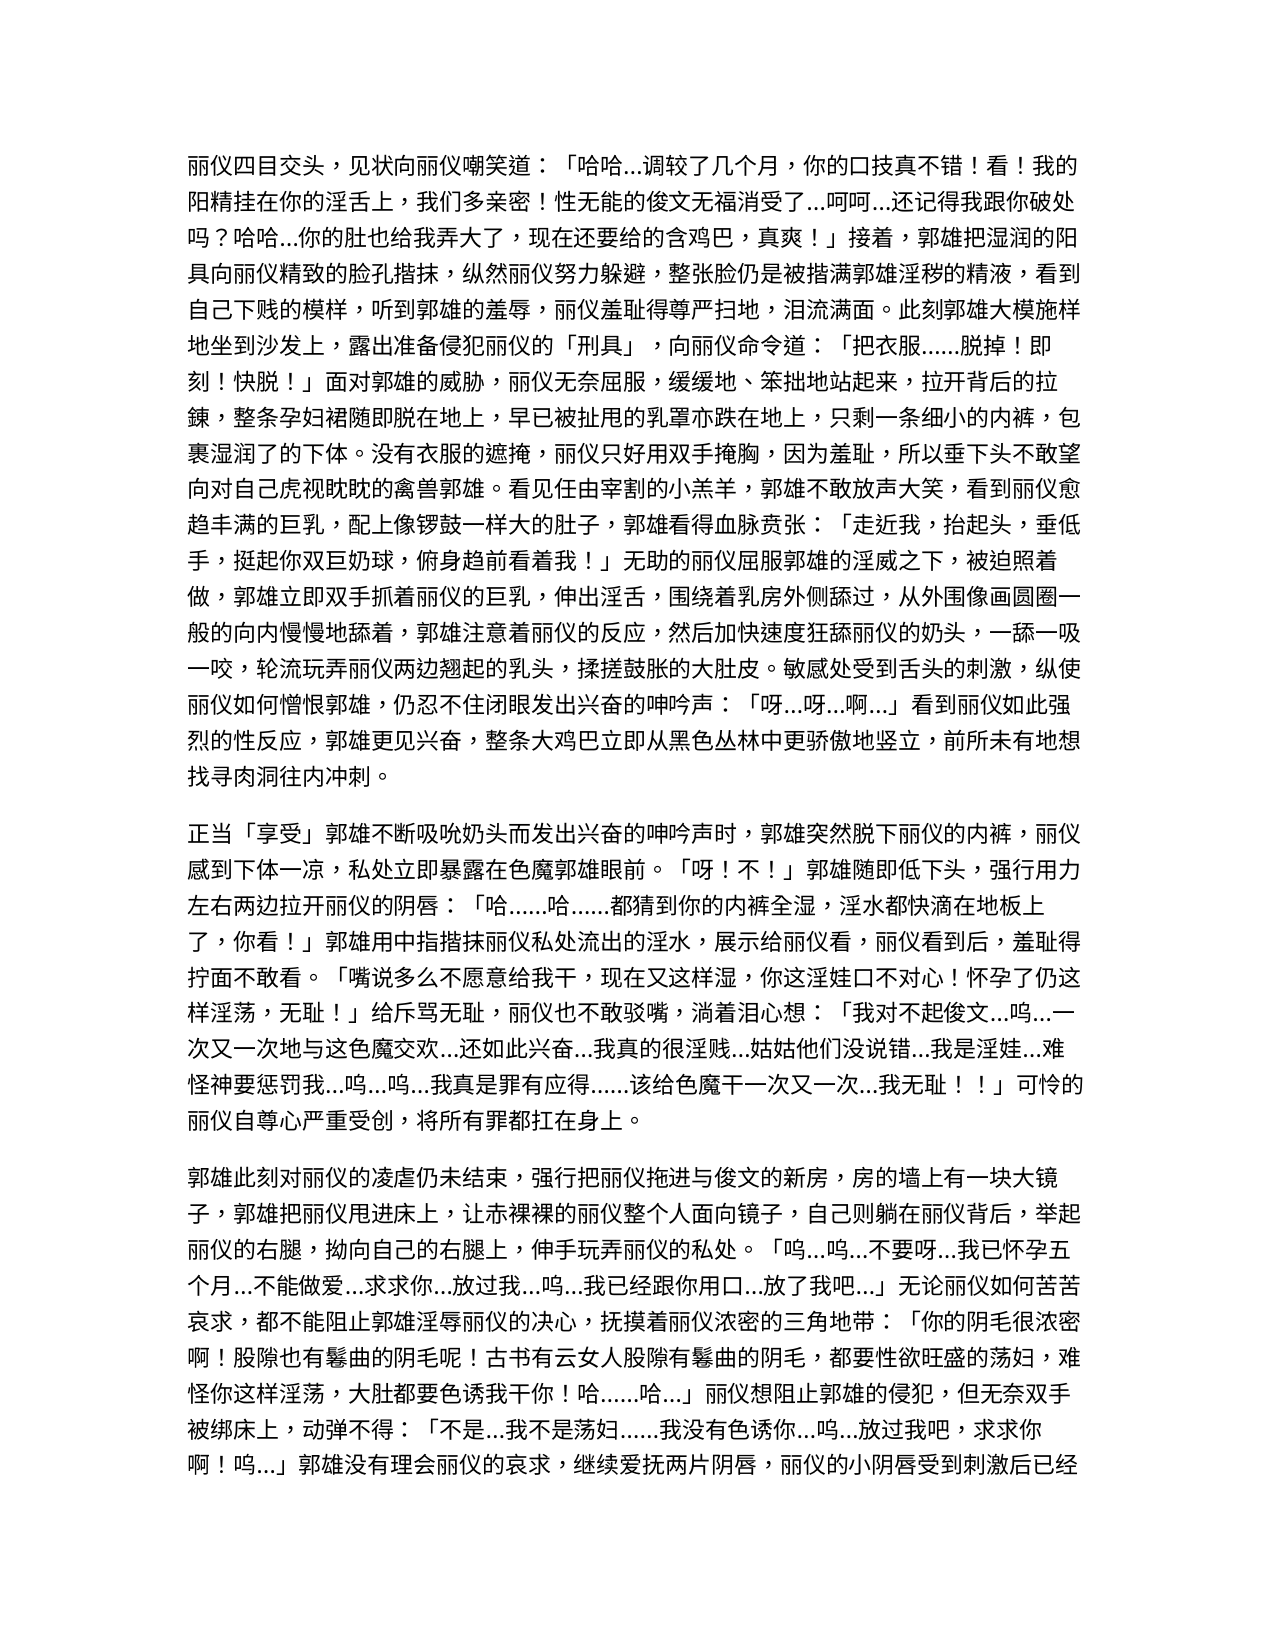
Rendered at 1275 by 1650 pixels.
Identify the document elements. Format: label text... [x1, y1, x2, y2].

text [187, 1162, 1087, 1481]
text 正当「享受」郭雄不断吸吮奶头而发出兴奋的呻吟声时，郭雄突然脱下丽仪的内裤，丽仪感到下体一凉，私处立即暴露在色魔郭雄眼前。「呀！不！」郭雄随即低下头，强行用力左右两边拉开丽仪的阴唇：「哈……哈……都猜到你的内裤全湿，淫水都快滴在地板上了，你看！」郭雄用中指揩抹丽仪私处流出的淫水，展示给丽仪看，丽仪看到后，羞耻得拧面不敢看。「嘴说多么不愿意给我干，现在又这样湿，你这淫娃口不对心！怀孕了仍这样淫荡，无耻！」给斥骂无耻，丽仪也不敢驳嘴，淌着泪心想：「我对不起俊文…呜…一次又一次地与这色魔交欢…还如此兴奋…我真的很淫贱…姑姑他们没说错…我是淫娃…难怪神要惩罚我…呜…呜…我真是罪有应得……该给色魔干一次又一次…我无耻！！」可怜的丽仪自尊心严重受创，将所有罪都扛在身上。 [187, 818, 1087, 1136]
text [187, 150, 1087, 792]
